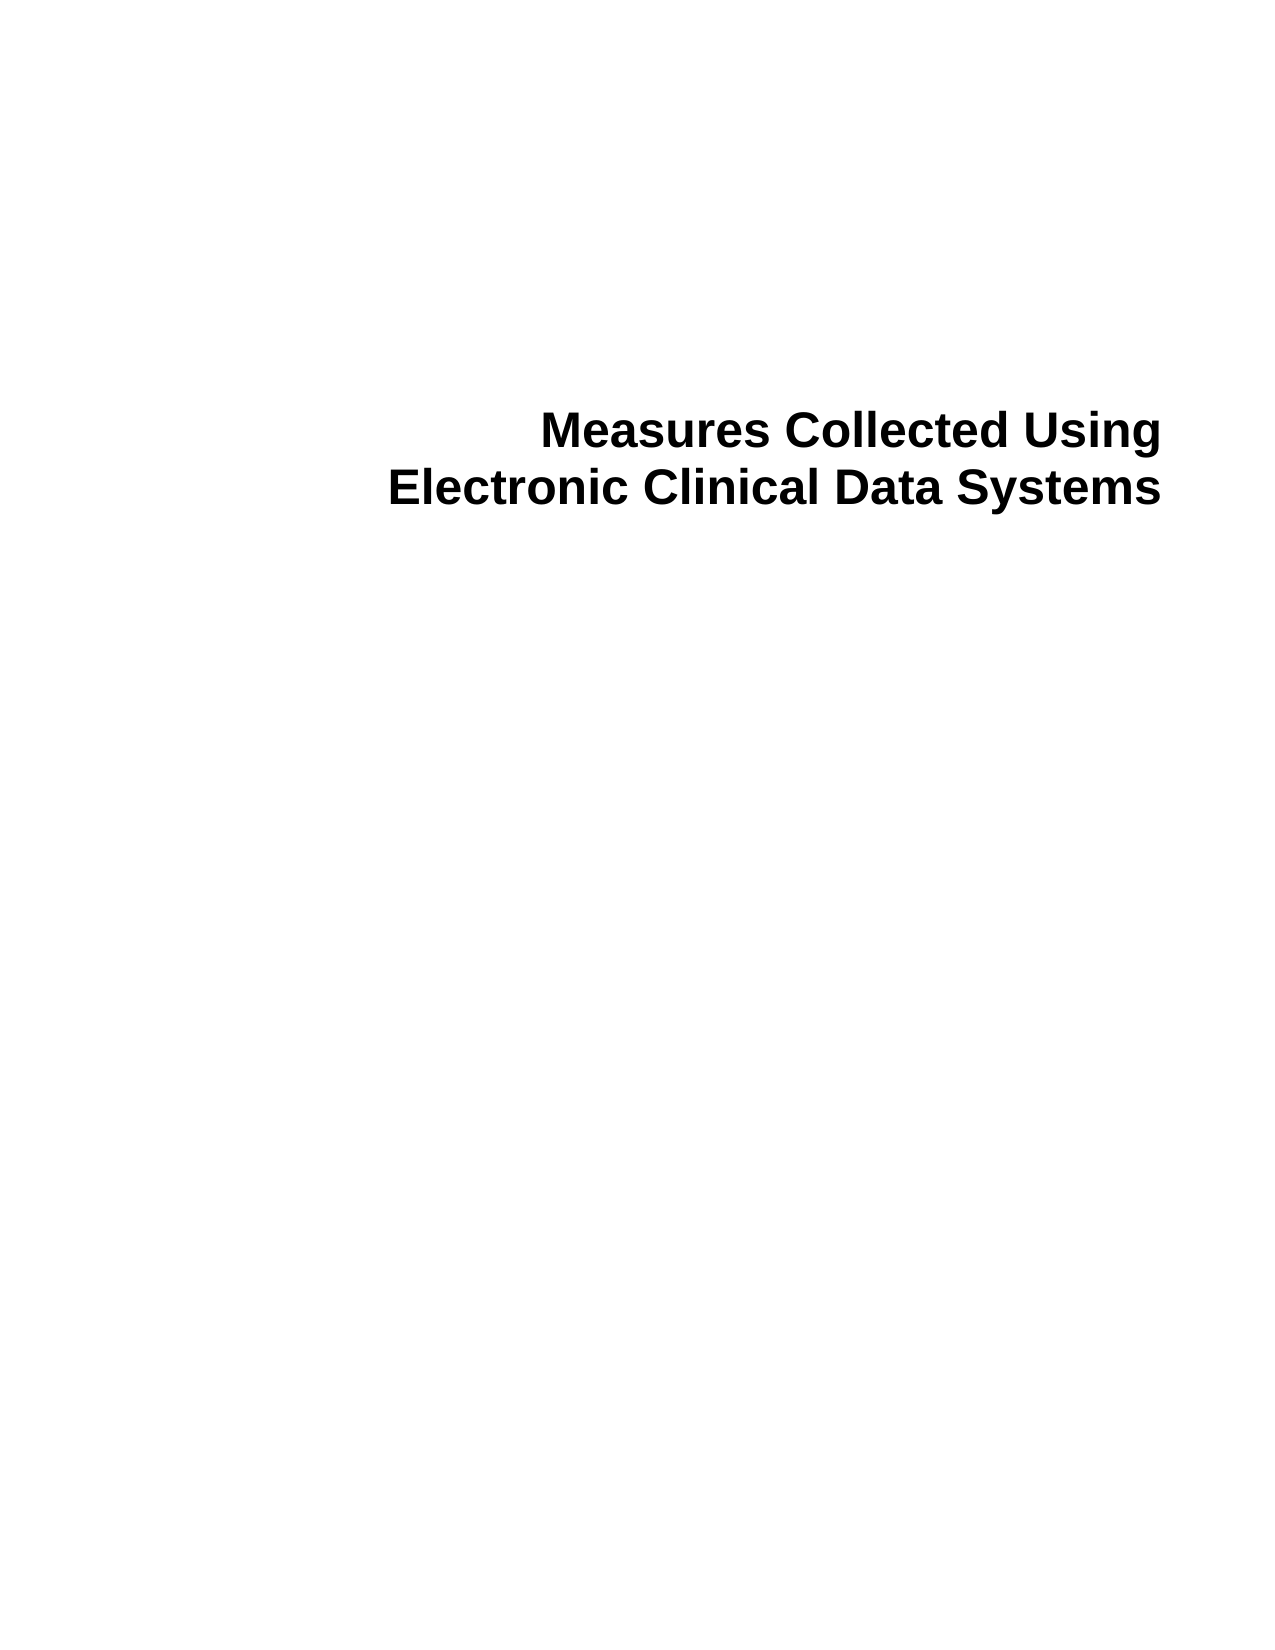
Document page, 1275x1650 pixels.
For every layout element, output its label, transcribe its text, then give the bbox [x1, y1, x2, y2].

text Measures Collected Using [150, 400, 1162, 457]
text Electronic Clinical Data Systems [150, 457, 1162, 515]
